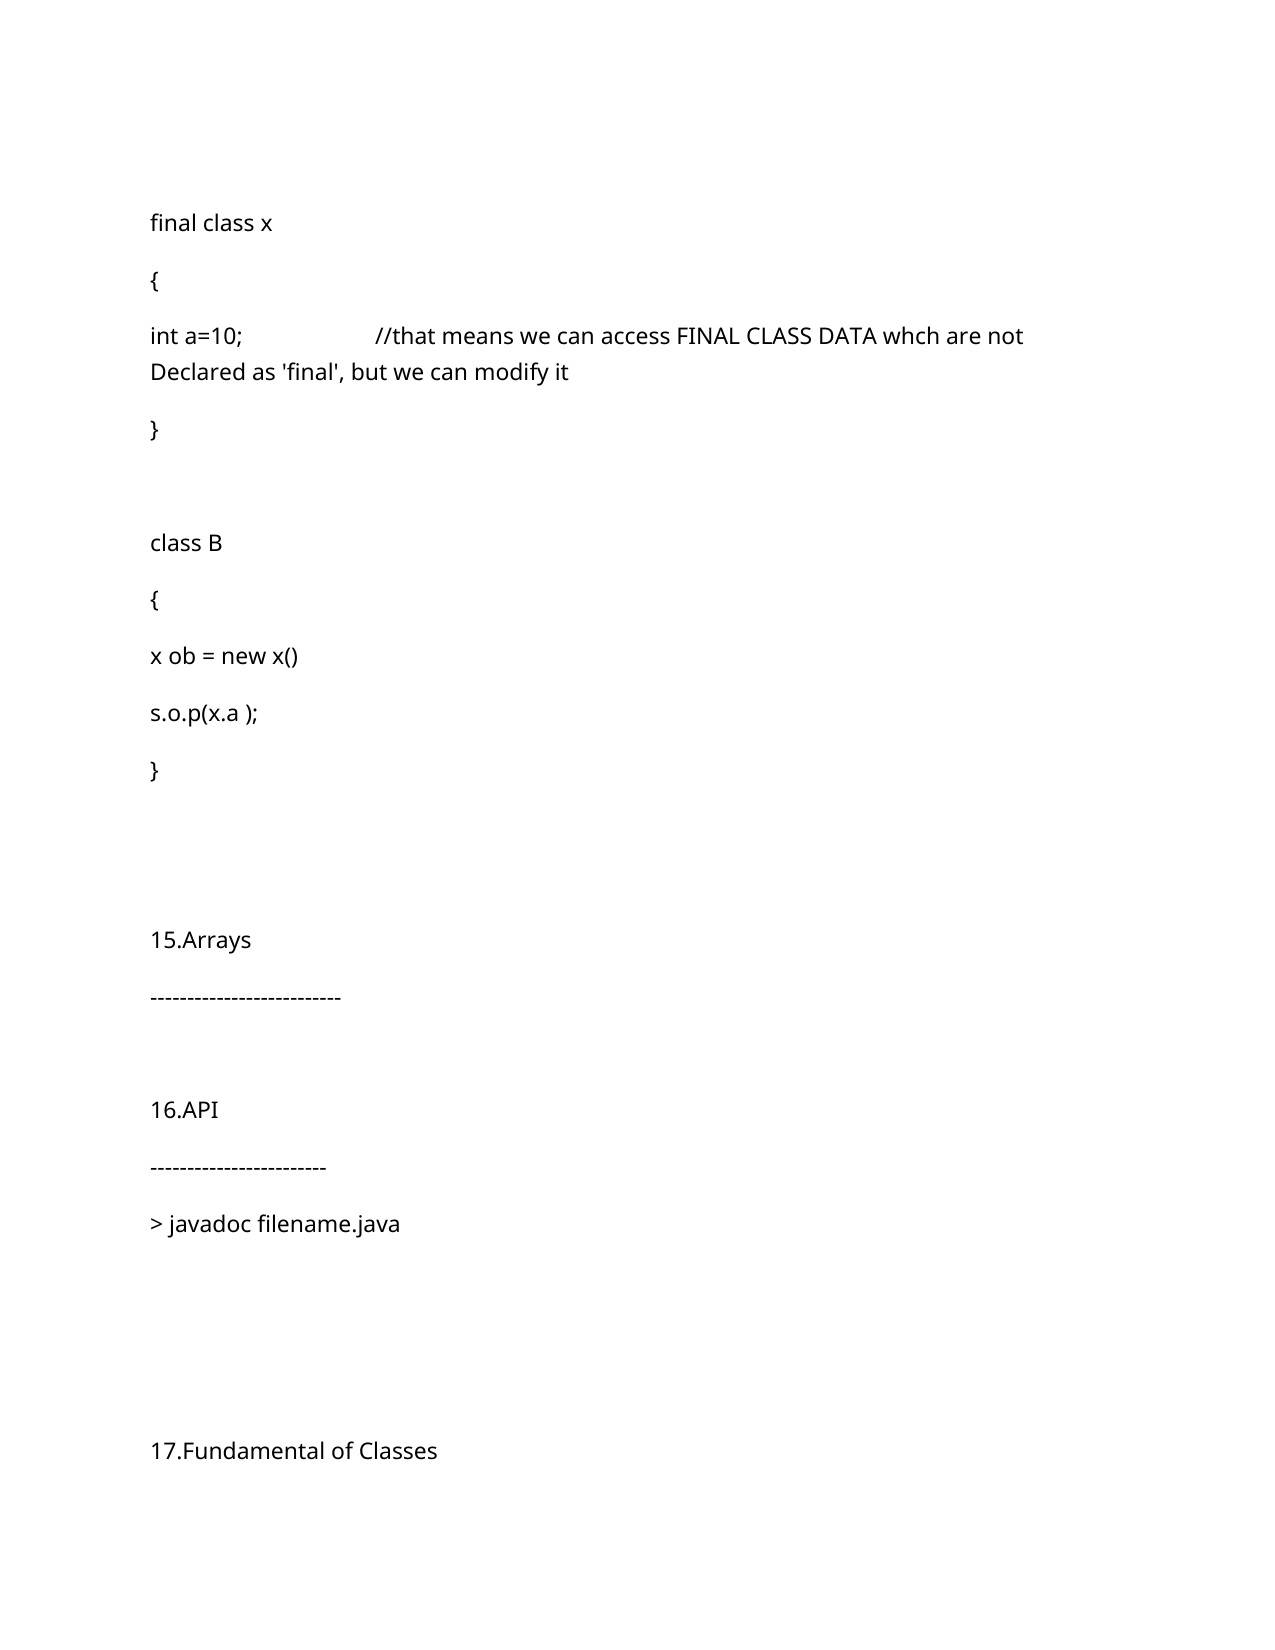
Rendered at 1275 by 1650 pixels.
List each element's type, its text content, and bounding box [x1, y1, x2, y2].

text { [150, 583, 1125, 614]
text class B [150, 527, 1125, 558]
text final class x [150, 207, 1125, 238]
text ------------------------ [150, 1151, 1125, 1182]
text -------------------------- [150, 981, 1125, 1012]
text x ob = new x() [150, 640, 1125, 671]
text { [150, 263, 1125, 295]
text } [150, 413, 1125, 444]
text 17.Fundamental of Classes [150, 1435, 1125, 1466]
text int a=10; //that means we can access FINAL CLASS DATA whch are not Declared as 'final', but we can modify it [150, 320, 1125, 387]
text > javadoc filename.java [150, 1208, 1125, 1239]
text 15.Arrays [150, 924, 1125, 955]
text 16.API [150, 1094, 1125, 1126]
text } [150, 754, 1125, 785]
text s.o.p(x.a ); [150, 697, 1125, 728]
